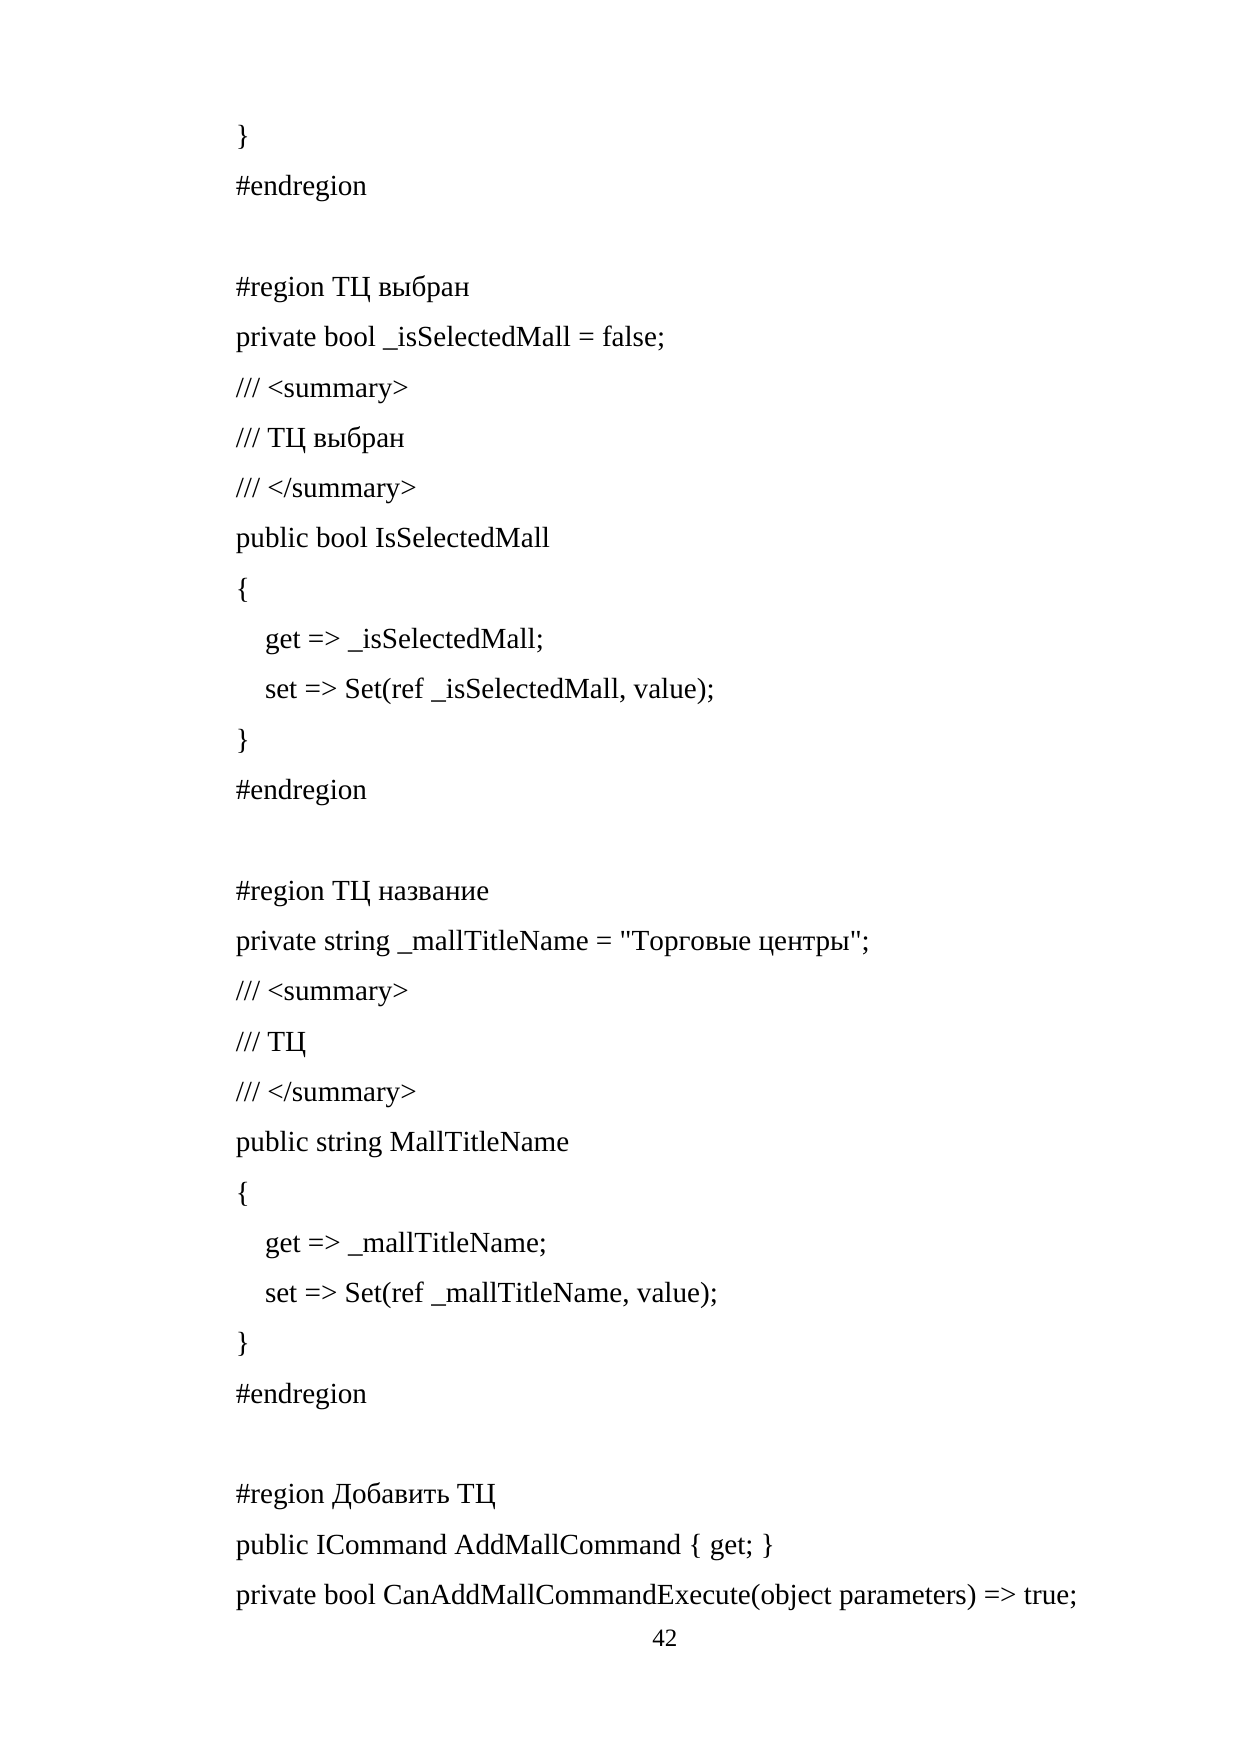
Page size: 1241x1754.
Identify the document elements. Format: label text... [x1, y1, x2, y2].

text #region ТЦ выбран [177, 269, 1152, 303]
text public ICommand AddMallCommand { get; } [177, 1527, 1152, 1560]
text private bool CanAddMallCommandExecute(object parameters) => true; [177, 1577, 1152, 1611]
text set => Set(ref _isSelectedMall, value); [177, 672, 1152, 705]
text public bool IsSelectedMall [177, 521, 1152, 554]
text } [177, 722, 1152, 755]
text /// </summary> [177, 470, 1152, 504]
text private string _mallTitleName = "Торговые центры"; [177, 923, 1152, 957]
text /// ТЦ [177, 1024, 1152, 1057]
text { [177, 571, 1152, 604]
text #region ТЦ название [177, 873, 1152, 906]
text get => _mallTitleName; [177, 1225, 1152, 1258]
text #endregion [177, 772, 1152, 806]
text #endregion [177, 1376, 1152, 1409]
text #region Добавить ТЦ [177, 1477, 1152, 1510]
text /// </summary> [177, 1074, 1152, 1108]
text { [177, 1175, 1152, 1208]
text get => _isSelectedMall; [177, 621, 1152, 655]
text public string MallTitleName [177, 1124, 1152, 1158]
text /// ТЦ выбран [177, 420, 1152, 453]
text set => Set(ref _mallTitleName, value); [177, 1275, 1152, 1309]
text private bool _isSelectedMall = false; [177, 319, 1152, 353]
text #endregion [177, 168, 1152, 202]
text } [177, 1326, 1152, 1359]
text } [177, 118, 1152, 152]
text /// <summary> [177, 973, 1152, 1007]
text /// <summary> [177, 370, 1152, 403]
